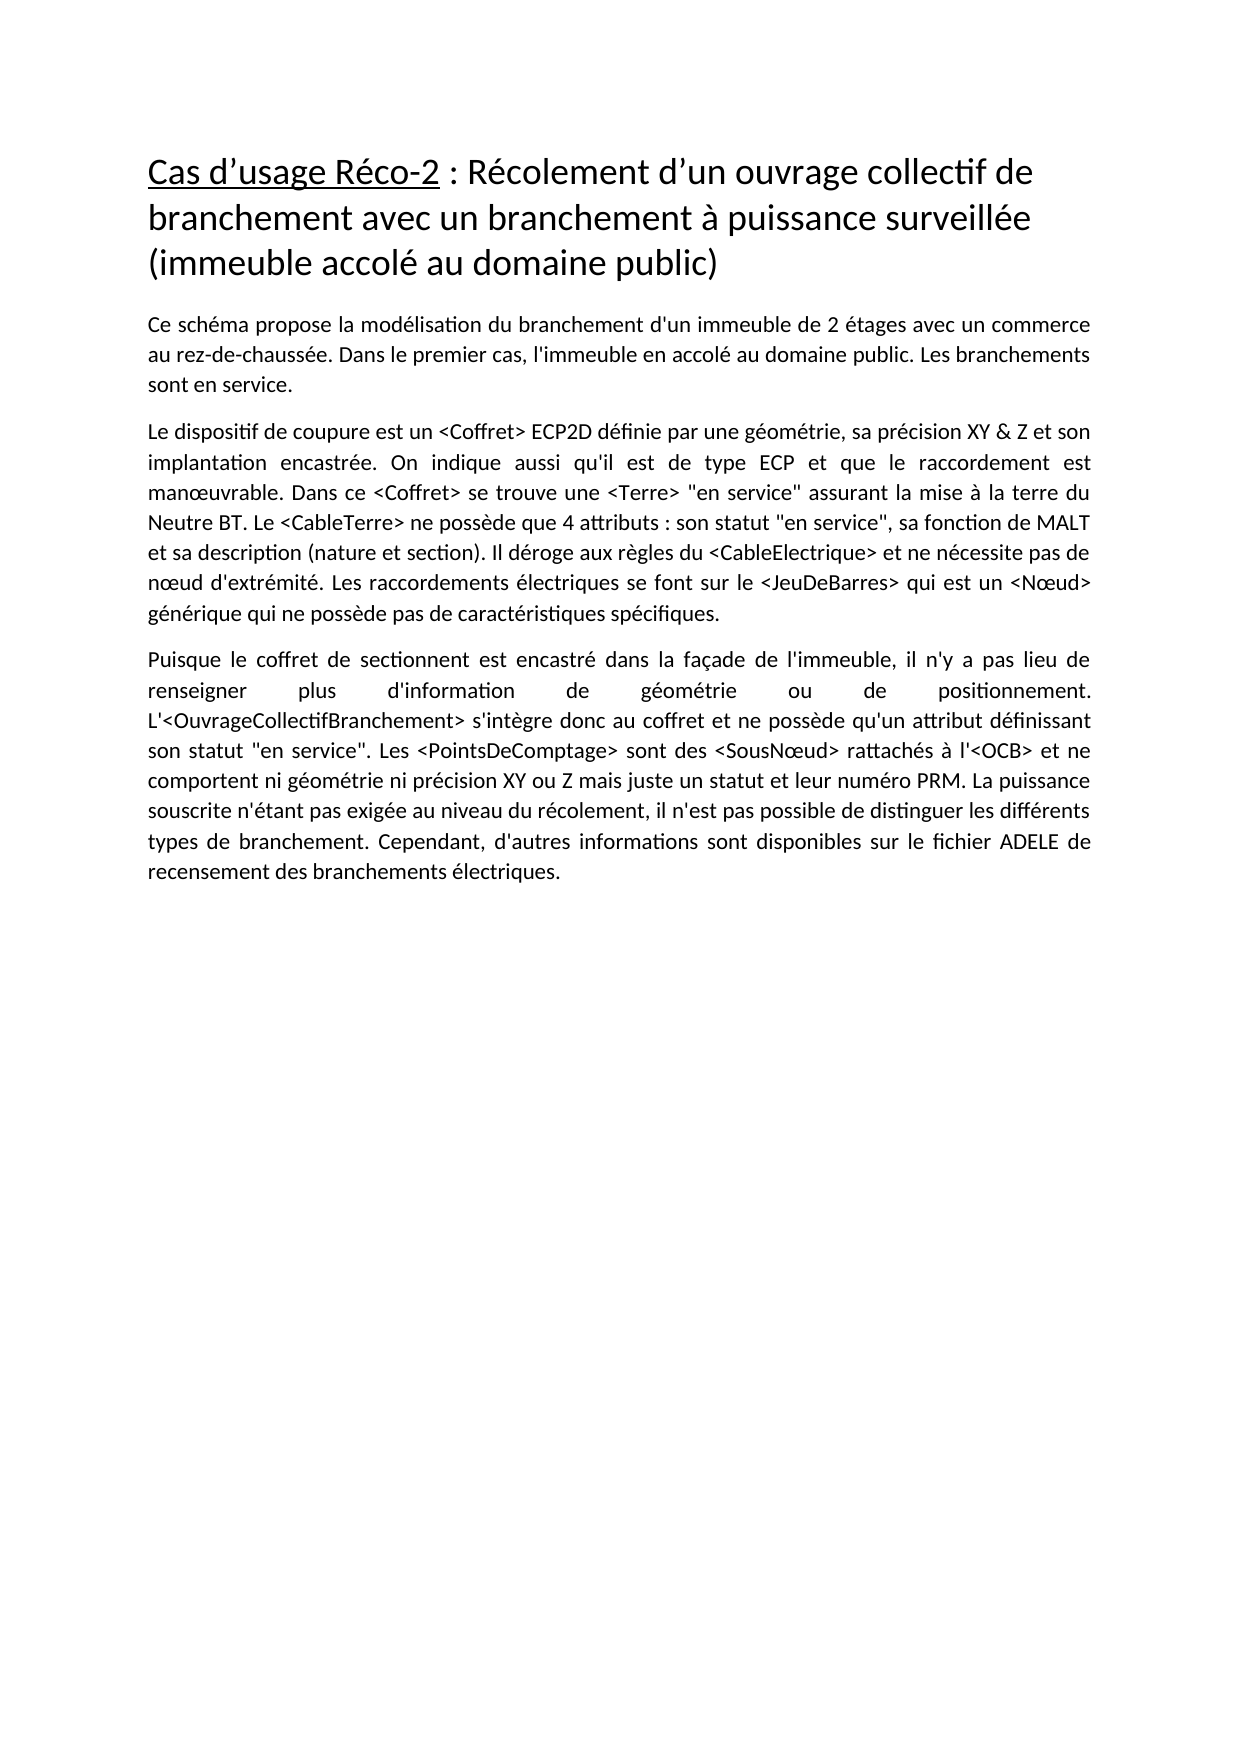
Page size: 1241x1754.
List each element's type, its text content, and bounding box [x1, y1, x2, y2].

subtitle Cas d’usage Réco-2 : Récolement d’un ouvrage collectif de branchement avec un branchement à puissance surveillée (immeuble accolé au domaine public) [148, 148, 1093, 285]
text Le dispositif de coupure est un <Coffret> ECP2D définie par une géométrie, sa précision XY & Z et son implantation encastrée. On indique aussi qu'il est de type ECP et que le raccordement est manœuvrable. Dans ce <Coffret> se trouve une <Terre> "en service" assurant la mise à la terre du Neutre BT. Le <CableTerre> ne possède que 4 attributs : son statut "en service", sa fonction de MALT et sa description (nature et section). Il déroge aux règles du <CableElectrique> et ne nécessite pas de nœud d'extrémité. Les raccordements électriques se font sur le <JeuDeBarres> qui est un <Nœud> générique qui ne possède pas de caractéristiques spécifiques. [148, 417, 1093, 627]
text Puisque le coffret de sectionnent est encastré dans la façade de l'immeuble, il n'y a pas lieu de renseigner plus d'information de géométrie ou de positionnement. L'<OuvrageCollectifBranchement> s'intègre donc au coffret et ne possède qu'un attribut définissant son statut "en service". Les <PointsDeComptage> sont des <SousNœud> rattachés à l'<OCB> et ne comportent ni géométrie ni précision XY ou Z mais juste un statut et leur numéro PRM. La puissance souscrite n'étant pas exigée au niveau du récolement, il n'est pas possible de distinguer les différents types de branchement. Cependant, d'autres informations sont disponibles sur le fichier ADELE de recensement des branchements électriques. [148, 646, 1093, 885]
text Ce schéma propose la modélisation du branchement d'un immeuble de 2 étages avec un commerce au rez-de-chaussée. Dans le premier cas, l'immeuble en accolé au domaine public. Les branchements sont en service. [148, 310, 1093, 398]
